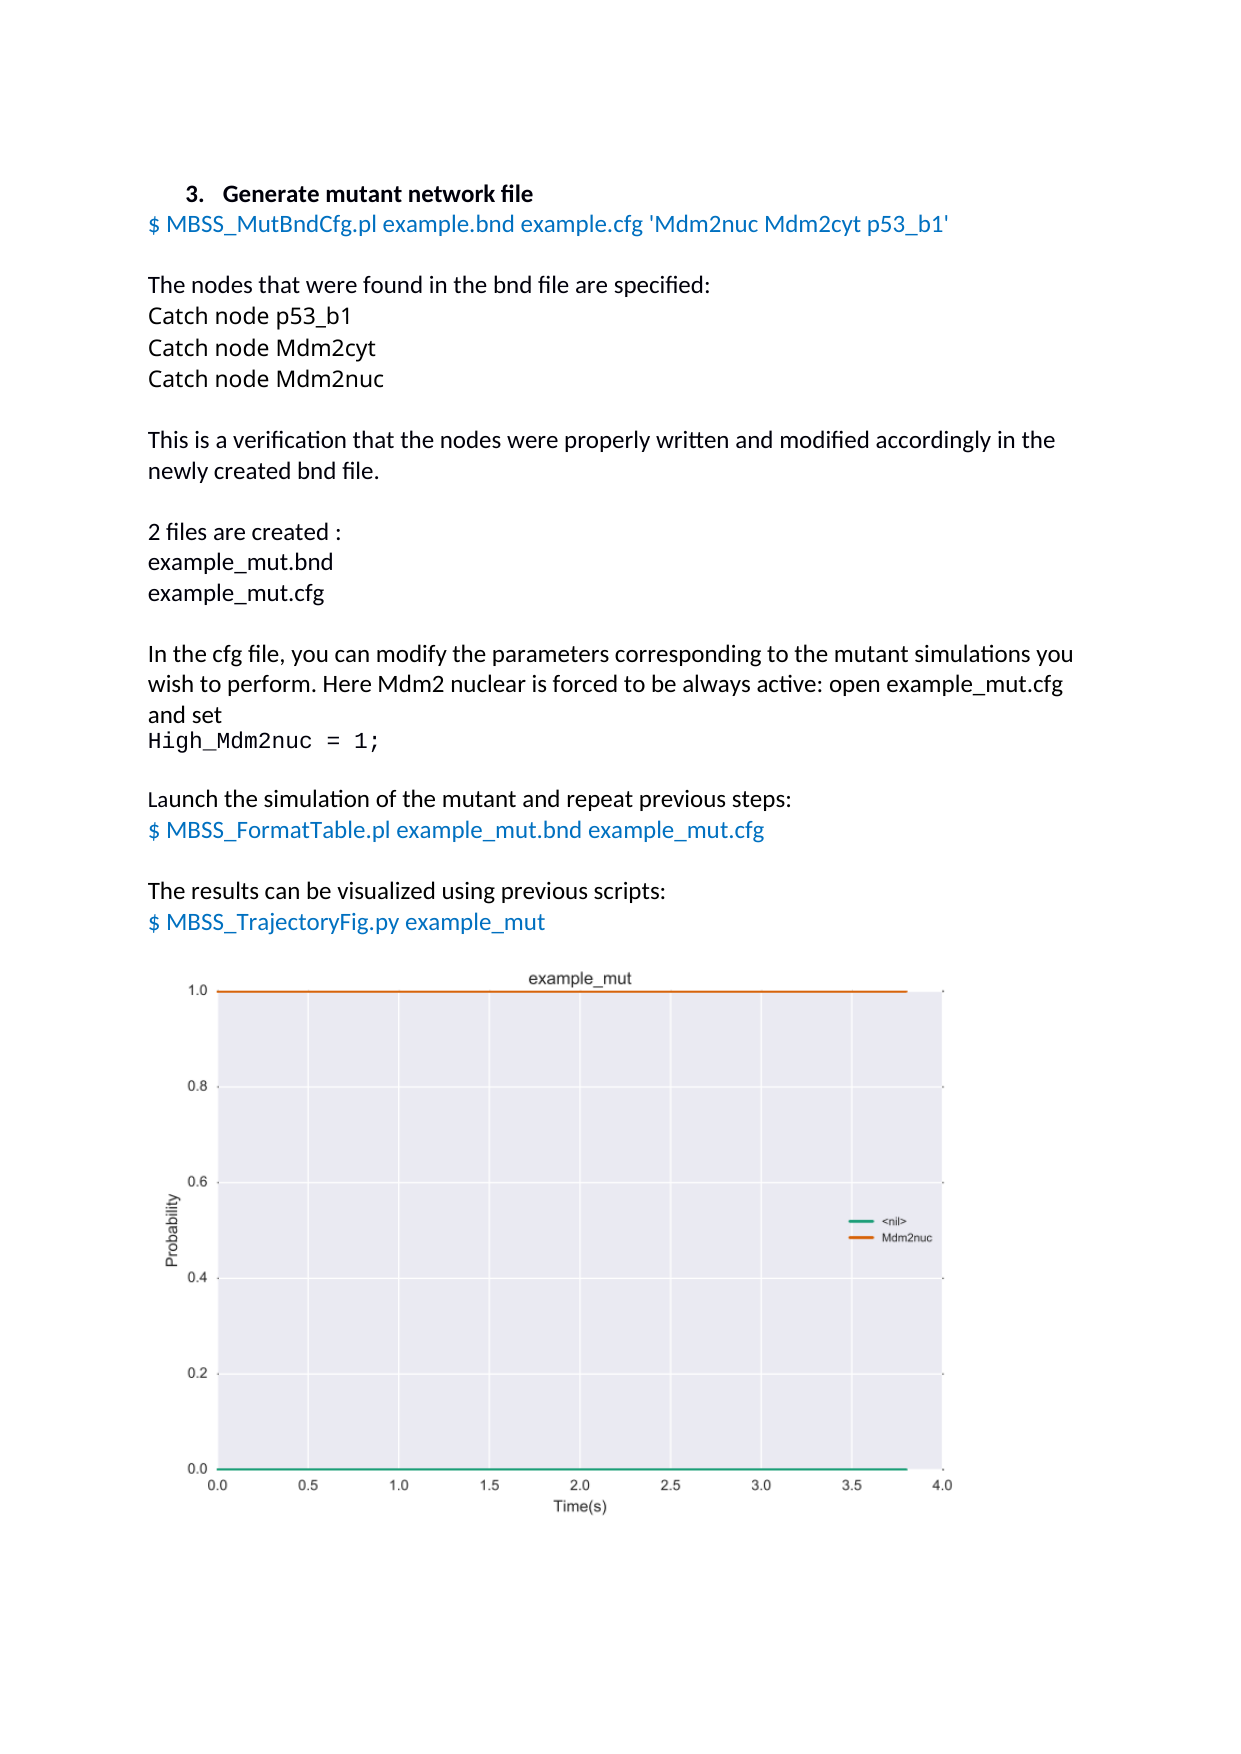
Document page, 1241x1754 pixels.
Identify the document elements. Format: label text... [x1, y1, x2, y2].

text This is a verification that the nodes were properly written and modified accordingly in the newly created bnd file. [148, 424, 1093, 486]
text example_mut.bnd [148, 547, 1093, 577]
text Launch the simulation of the mutant and repeat previous steps: [148, 784, 1093, 814]
list Generate mutant network file [185, 178, 1093, 209]
text Catch node Mdm2cyt [148, 331, 1093, 363]
text High_Mdm2nuc = 1; [148, 730, 1093, 756]
text $ MBSS_MutBndCfg.pl example.bnd example.cfg 'Mdm2nuc Mdm2cyt p53_b1' [148, 209, 1093, 239]
text In the cfg file, you can modify the parameters corresponding to the mutant simulations you wish to perform. Here Mdm2 nuclear is forced to be always active: open example_mut.cfg and set [148, 638, 1093, 730]
text example_mut.cfg [148, 577, 1093, 608]
text The results can be visualized using previous scripts: [148, 875, 1093, 906]
text 2 files are created : [148, 516, 1093, 547]
text Catch node Mdm2nuc [148, 363, 1093, 394]
text The nodes that were found in the bnd file are specified: [148, 270, 1093, 300]
text $ MBSS_TrajectoryFig.py example_mut [148, 906, 1093, 936]
text $ MBSS_FormatTable.pl example_mut.bnd example_mut.cfg [148, 814, 1093, 845]
text Catch node p53_b1 [148, 300, 1093, 331]
